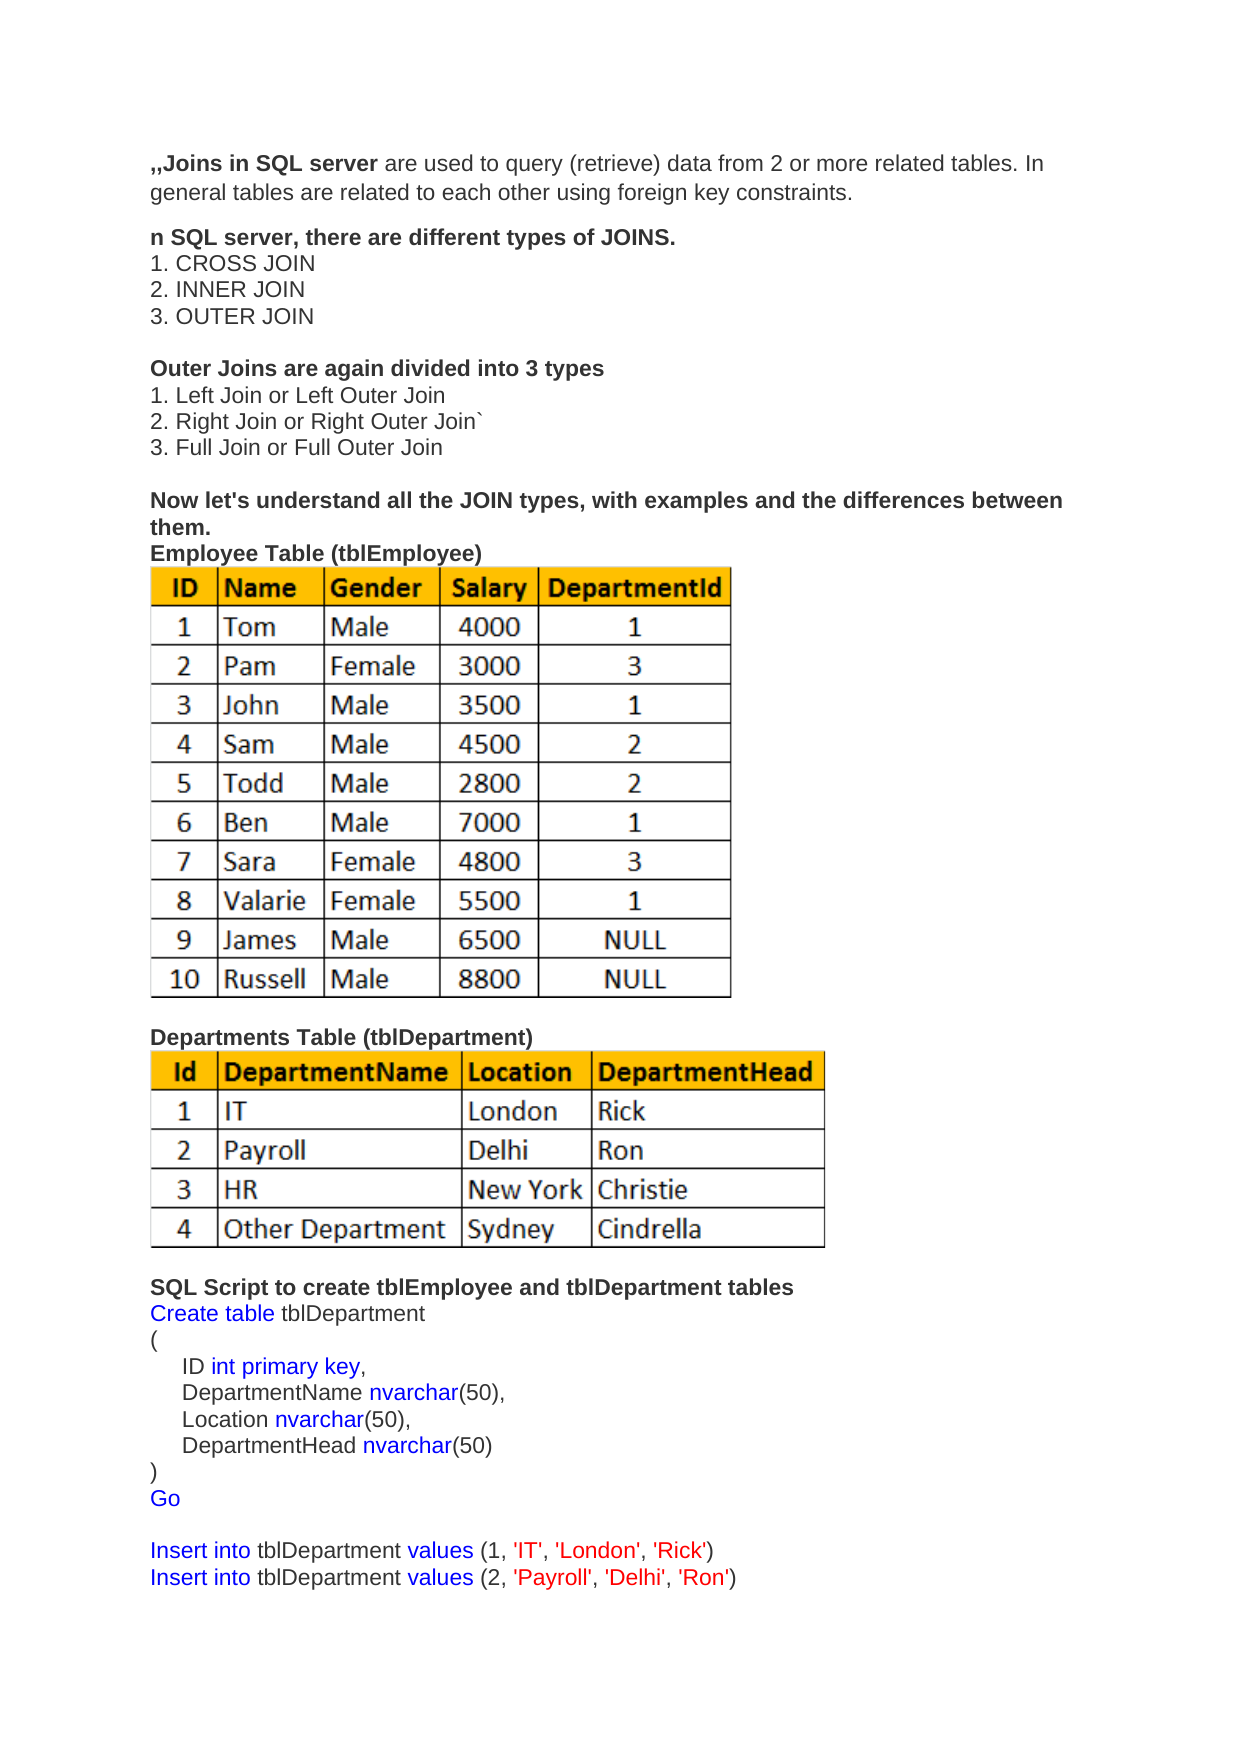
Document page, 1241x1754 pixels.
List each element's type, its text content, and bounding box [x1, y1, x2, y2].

text Go [150, 1484, 1090, 1511]
text ,,Joins in SQL server are used to query (retrieve) data from 2 or more related tables. In general tables are related to each other using foreign key constraints. [150, 150, 1090, 205]
text Create table tblDepartment [150, 1300, 1090, 1326]
text ) [150, 1458, 1090, 1484]
text Location nvarchar(50), [150, 1406, 1090, 1432]
picture [150, 566, 732, 998]
text DepartmentHead nvarchar(50) [150, 1432, 1090, 1458]
text Insert into tblDepartment values (1, 'IT', 'London', 'Rick') [150, 1537, 1090, 1564]
text ( [150, 1326, 1090, 1353]
text DepartmentName nvarchar(50), [150, 1379, 1090, 1406]
text Insert into tblDepartment values (2, 'Payroll', 'Delhi', 'Ron') [150, 1564, 1090, 1590]
text ID int primary key, [150, 1353, 1090, 1379]
picture [150, 1050, 826, 1248]
